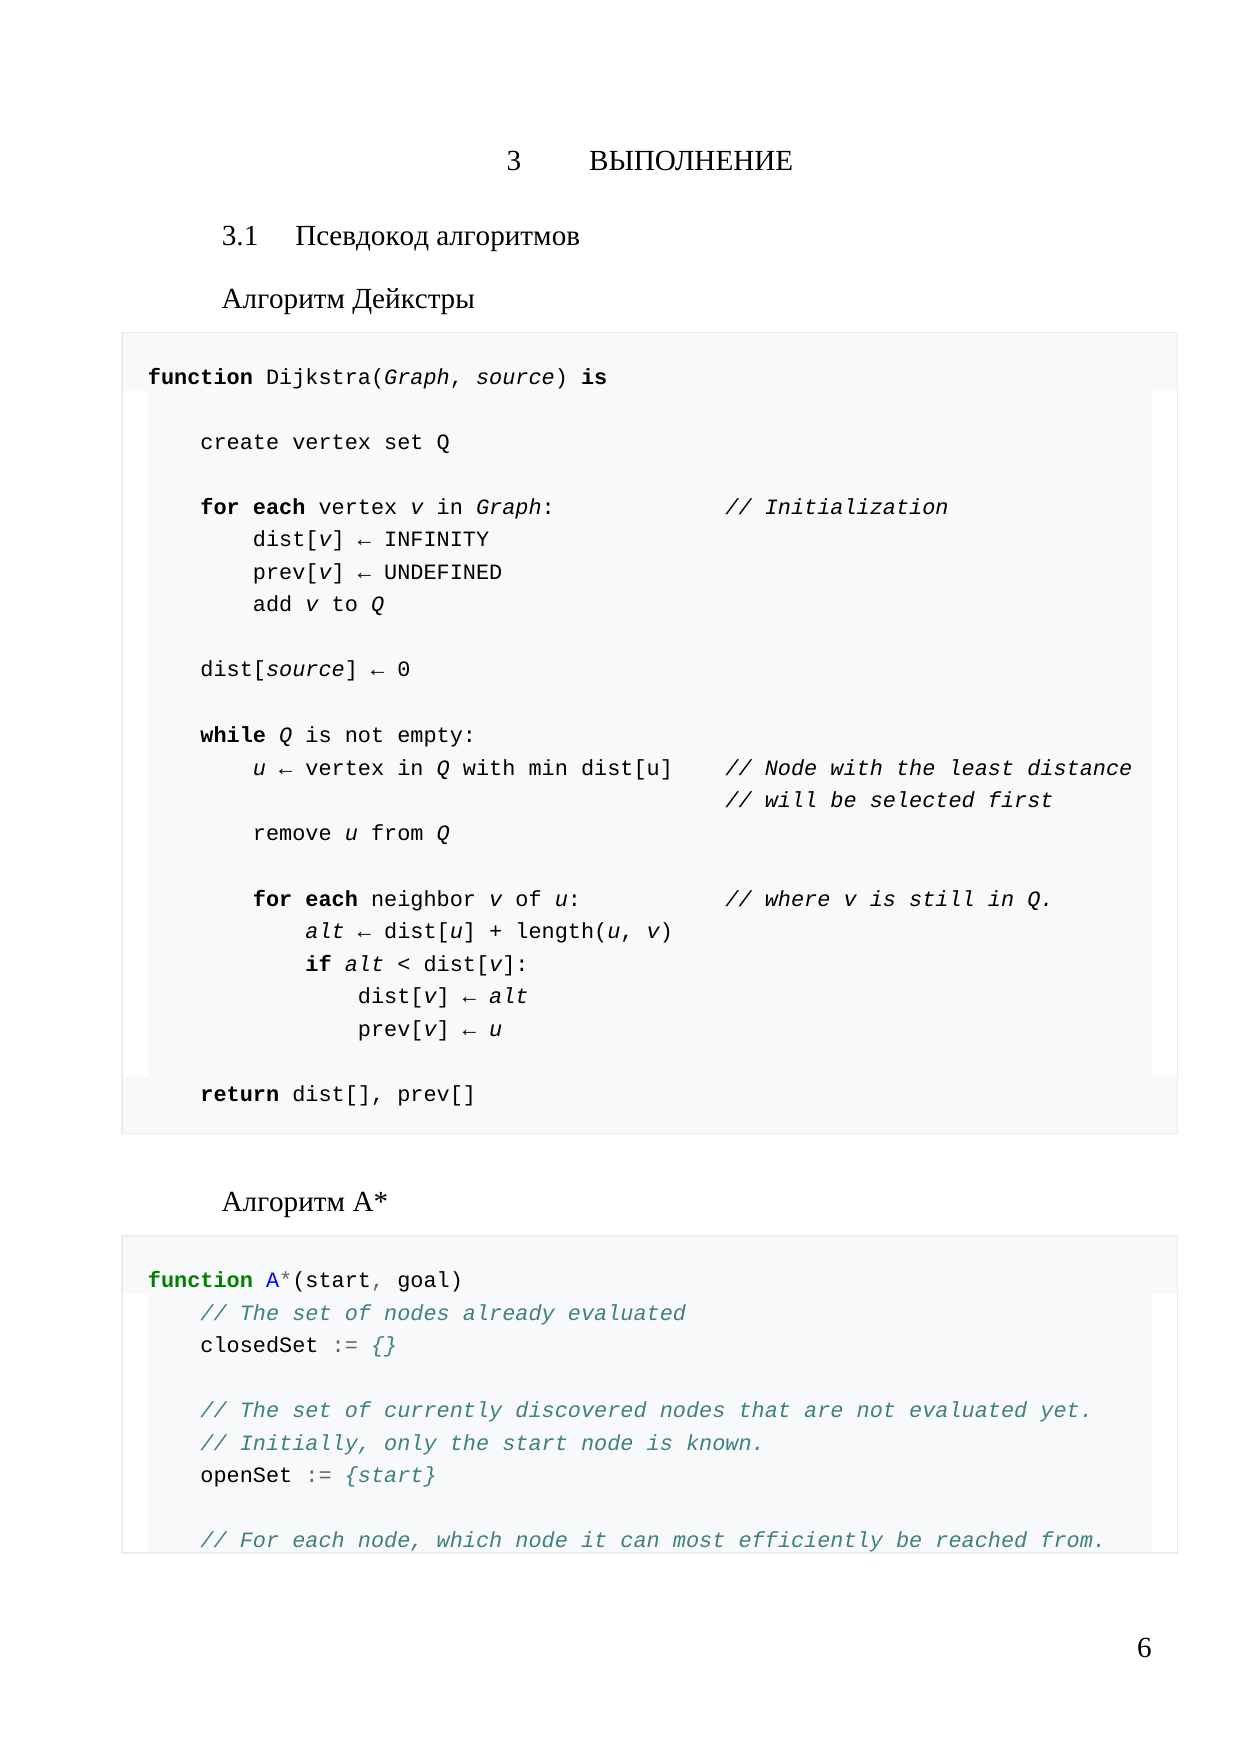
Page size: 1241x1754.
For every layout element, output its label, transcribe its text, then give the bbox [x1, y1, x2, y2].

text // The set of nodes already evaluated [148, 1294, 1152, 1326]
subtitle Псевдокод алгоритмов [148, 218, 1152, 252]
text alt ← dist[u] + length(u, v) [148, 913, 1152, 945]
subtitle Выполнение [148, 143, 1152, 177]
text create vertex set Q [148, 423, 1152, 456]
text Алгоритм Дейкстры [221, 281, 1152, 315]
text dist[source] ← 0 [148, 651, 1152, 683]
text dist[v] ← alt [148, 978, 1152, 1010]
text if alt < dist[v]: [148, 945, 1152, 978]
text function Dijkstra(Graph, source) is [123, 333, 1177, 391]
text for each vertex v in Graph: // Initialization [148, 488, 1152, 521]
text remove u from Q [148, 814, 1152, 847]
text openSet := {start} [148, 1456, 1152, 1489]
text // For each node, which node it can most efficiently be reached from. [148, 1521, 1152, 1552]
text prev[v] ← u [148, 1010, 1152, 1043]
text u ← vertex in Q with min dist[u] // Node with the least distance [148, 749, 1152, 782]
text closedSet := {} [148, 1326, 1152, 1359]
text for each neighbor v of u: // where v is still in Q. [148, 880, 1152, 913]
text // Initially, only the start node is known. [148, 1424, 1152, 1456]
text return dist[], prev[] [123, 1049, 1177, 1133]
text dist[v] ← INFINITY [148, 521, 1152, 553]
text prev[v] ← UNDEFINED [148, 553, 1152, 586]
text add v to Q [148, 586, 1152, 618]
text Алгоритм A* [221, 1184, 1152, 1218]
text function A*(start, goal) [123, 1237, 1177, 1294]
text // will be selected first [148, 782, 1152, 814]
text while Q is not empty: [148, 717, 1152, 749]
text // The set of currently discovered nodes that are not evaluated yet. [148, 1391, 1152, 1424]
